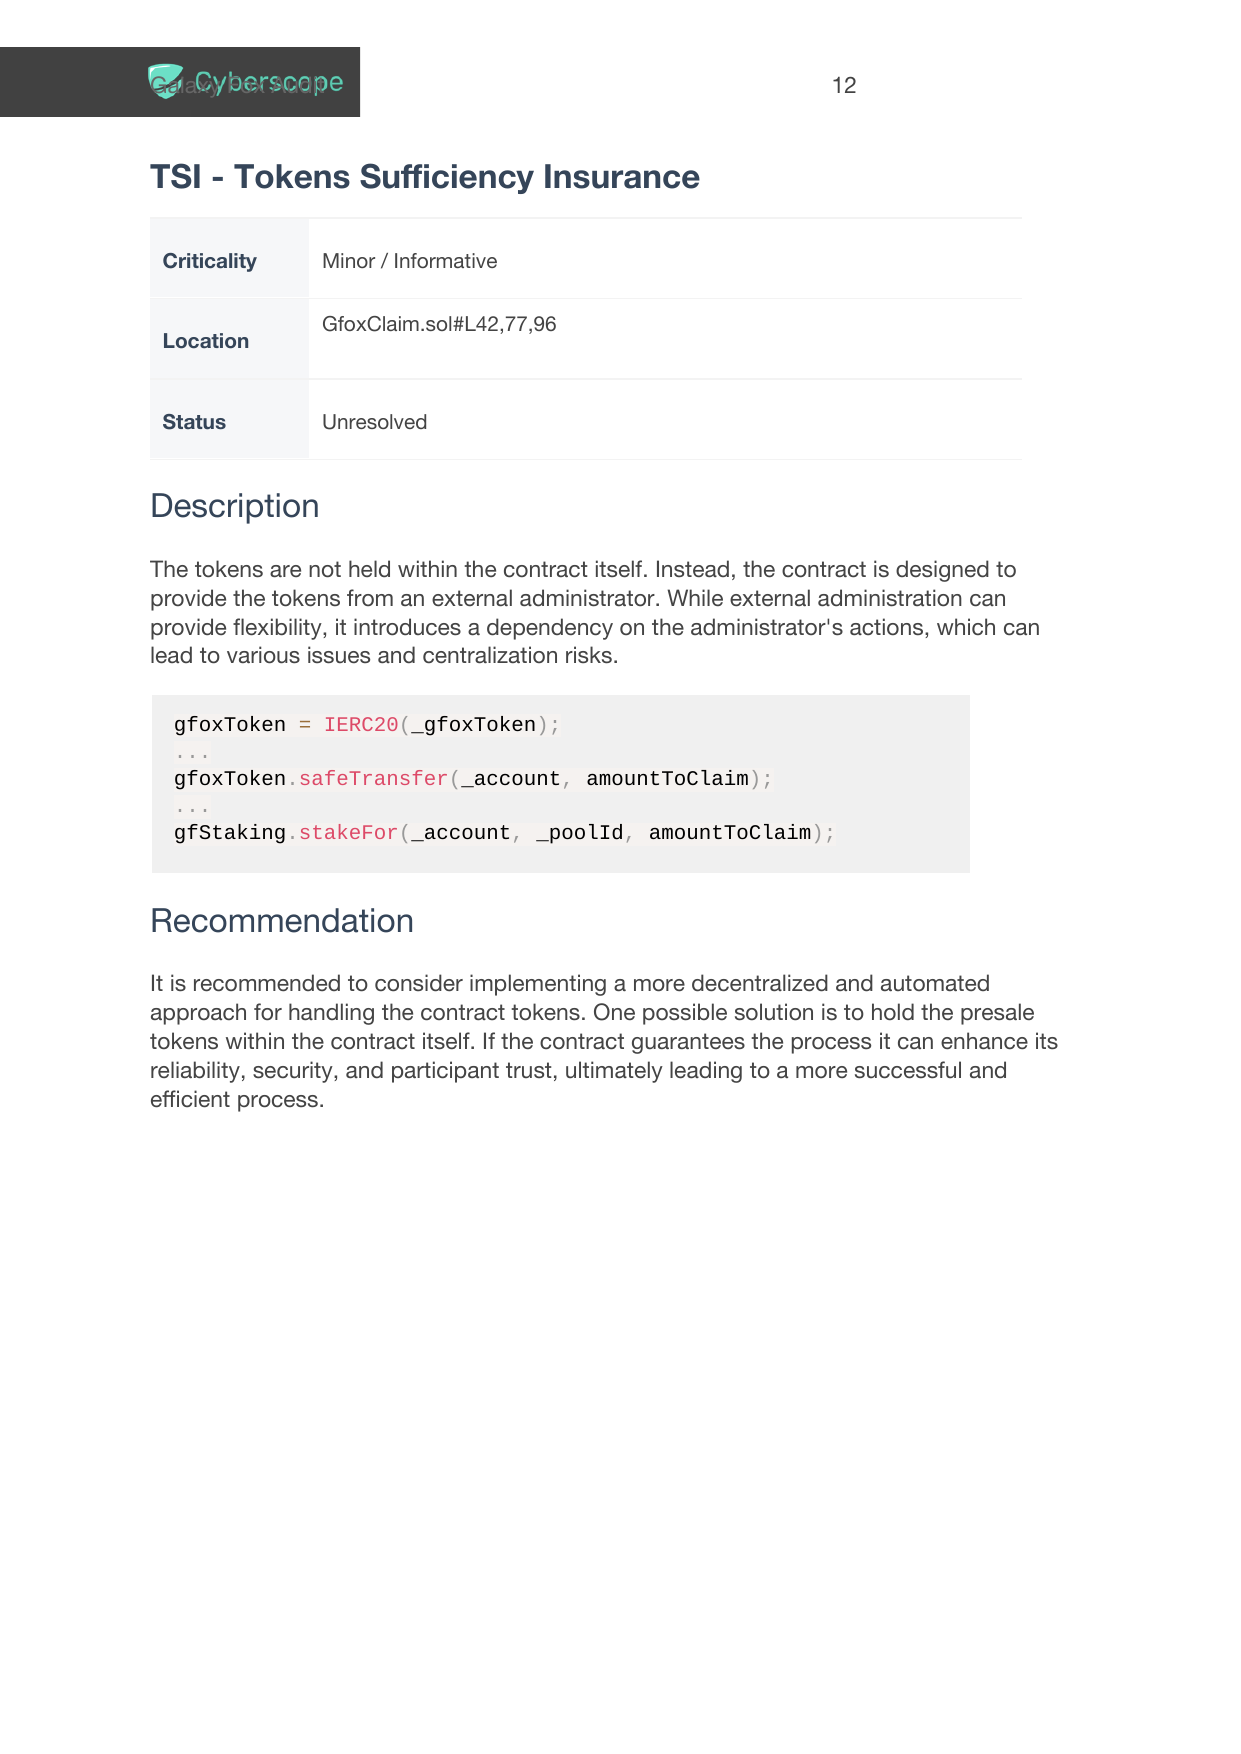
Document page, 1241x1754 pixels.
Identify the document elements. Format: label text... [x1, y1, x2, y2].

table_cell Unresolved [309, 380, 1022, 458]
subtitle TSI - Tokens Sufficiency Insurance [150, 156, 1090, 198]
table_cell Location [150, 299, 309, 378]
subtitle Recommendation [150, 899, 1090, 942]
table_header Minor / Informative [309, 219, 1022, 297]
text It is recommended to consider implementing a more decentralized and automated approach for handling the contract tokens. One possible solution is to hold the presale tokens within the contract itself. If the contract guarantees the process it can enhance its reliability, security, and participant trust, ultimately leading to a more successful and efficient process. [150, 969, 1090, 1114]
table_header Criticality [150, 219, 309, 297]
table_cell Status [150, 380, 309, 458]
picture [0, 47, 361, 117]
subtitle Description [150, 485, 1090, 527]
table_cell GfoxClaim.sol#L42,77,96 [309, 299, 1022, 378]
text The tokens are not held within the contract itself. Instead, the contract is designed to provide the tokens from an external administrator. While external administration can provide flexibility, it introduces a dependency on the administrator's actions, which can lead to various issues and centralization risks. [150, 555, 1090, 670]
table_header gfoxToken = IERC20(_gfoxToken); ... gfoxToken.safeTransfer(_account, amountToClaim); ... gfStaking.stakeFor(_account, _poolId, amountToClaim); [152, 695, 970, 873]
